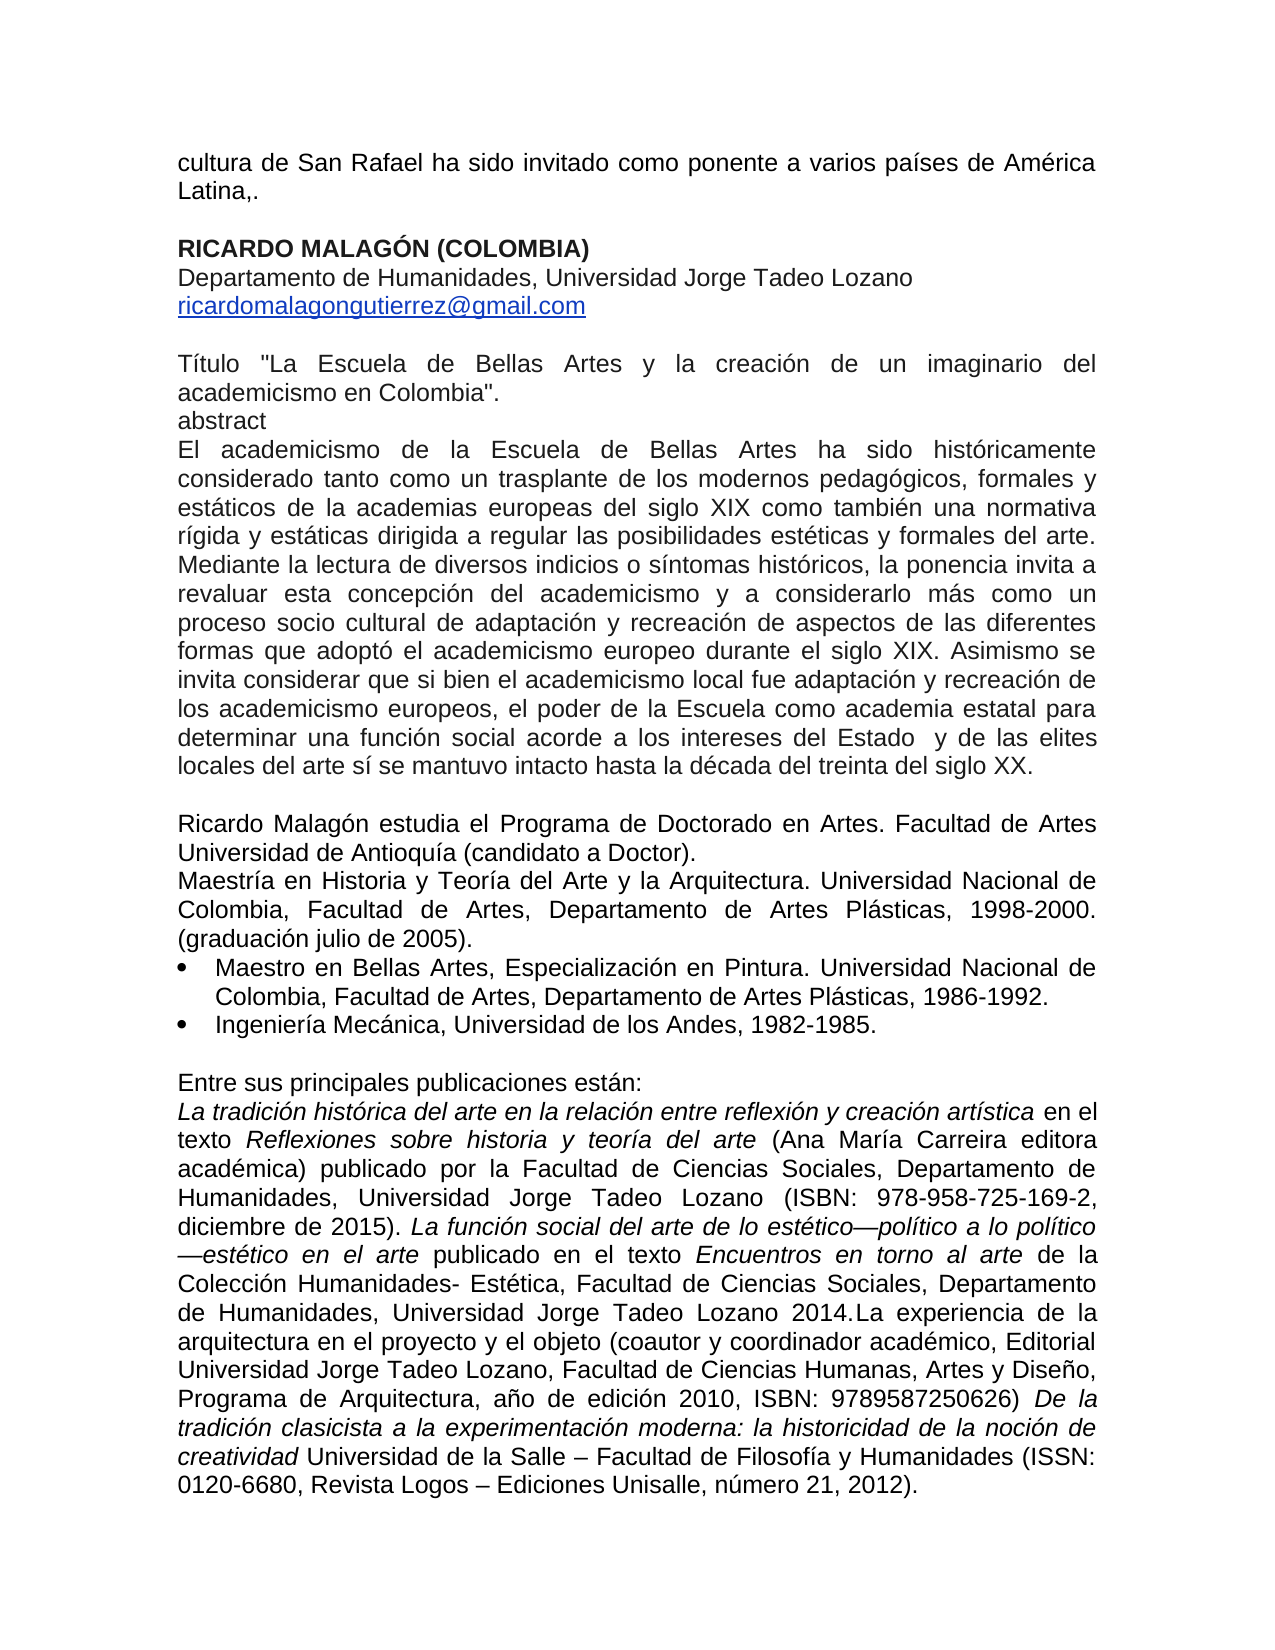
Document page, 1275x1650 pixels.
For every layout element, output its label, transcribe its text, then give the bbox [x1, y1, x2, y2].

text Maestría en Historia y Teoría del Arte y la Arquitectura. Universidad Nacional de Colombia, Facultad de Artes, Departamento de Artes Plásticas, 1998-2000. (graduación julio de 2005). [177, 866, 1098, 953]
text ricardomalagongutierrez@gmail.com [177, 291, 1098, 320]
text Departamento de Humanidades, Universidad Jorge Tadeo Lozano [177, 263, 1098, 291]
text Entre sus principales publicaciones están: [177, 1068, 1098, 1097]
list Maestro en Bellas Artes, Especialización en Pintura. Universidad Nacional de Colombia, Facultad de Artes, Departamento de Artes Plásticas, 1986-1992. [177, 953, 1098, 1010]
text Título "La Escuela de Bellas Artes y la creación de un imaginario del academicismo en Colombia". [177, 349, 1098, 406]
text RICARDO MALAGÓN (COLOMBIA) [177, 234, 1098, 263]
text Ricardo Malagón estudia el Programa de Doctorado en Artes. Facultad de Artes Universidad de Antioquía (candidato a Doctor). [177, 809, 1098, 866]
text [177, 148, 1098, 205]
text abstract [177, 406, 1098, 435]
text El academicismo de la Escuela de Bellas Artes ha sido históricamente considerado tanto como un trasplante de los modernos pedagógicos, formales y estáticos de la academias europeas del siglo XIX como también una normativa rígida y estáticas dirigida a regular las posibilidades estéticas y formales del arte. Mediante la lectura de diversos indicios o síntomas históricos, la ponencia invita a revaluar esta concepción del academicismo y a considerarlo más como un proceso socio cultural de adaptación y recreación de aspectos de las diferentes formas que adoptó el academicismo europeo durante el siglo XIX. Asimismo se invita considerar que si bien el academicismo local fue adaptación y recreación de los academicismo europeos, el poder de la Escuela como academia estatal para determinar una función social acorde a los intereses del Estado y de las elites locales del arte sí se mantuvo intacto hasta la década del treinta del siglo XX. [177, 435, 1098, 780]
text La tradición histórica del arte en la relación entre reflexión y creación artística en el texto Reflexiones sobre historia y teoría del arte (Ana María Carreira editora académica) publicado por la Facultad de Ciencias Sociales, Departamento de Humanidades, Universidad Jorge Tadeo Lozano (ISBN: 978-958-725-169-2, diciembre de 2015). La función social del arte de lo estético—político a lo político—estético en el arte publicado en el texto Encuentros en torno al arte de la Colección Humanidades- Estética, Facultad de Ciencias Sociales, Departamento de Humanidades, Universidad Jorge Tadeo Lozano 2014.La experiencia de la arquitectura en el proyecto y el objeto (coautor y coordinador académico, Editorial Universidad Jorge Tadeo Lozano, Facultad de Ciencias Humanas, Artes y Diseño, Programa de Arquitectura, año de edición 2010, ISBN: 9789587250626) De la tradición clasicista a la experimentación moderna: la historicidad de la noción de creatividad Universidad de la Salle – Facultad de Filosofía y Humanidades (ISSN: 0120-6680, Revista Logos – Ediciones Unisalle, número 21, 2012). [177, 1097, 1098, 1499]
list Ingeniería Mecánica, Universidad de los Andes, 1982-1985. [177, 1010, 1098, 1039]
